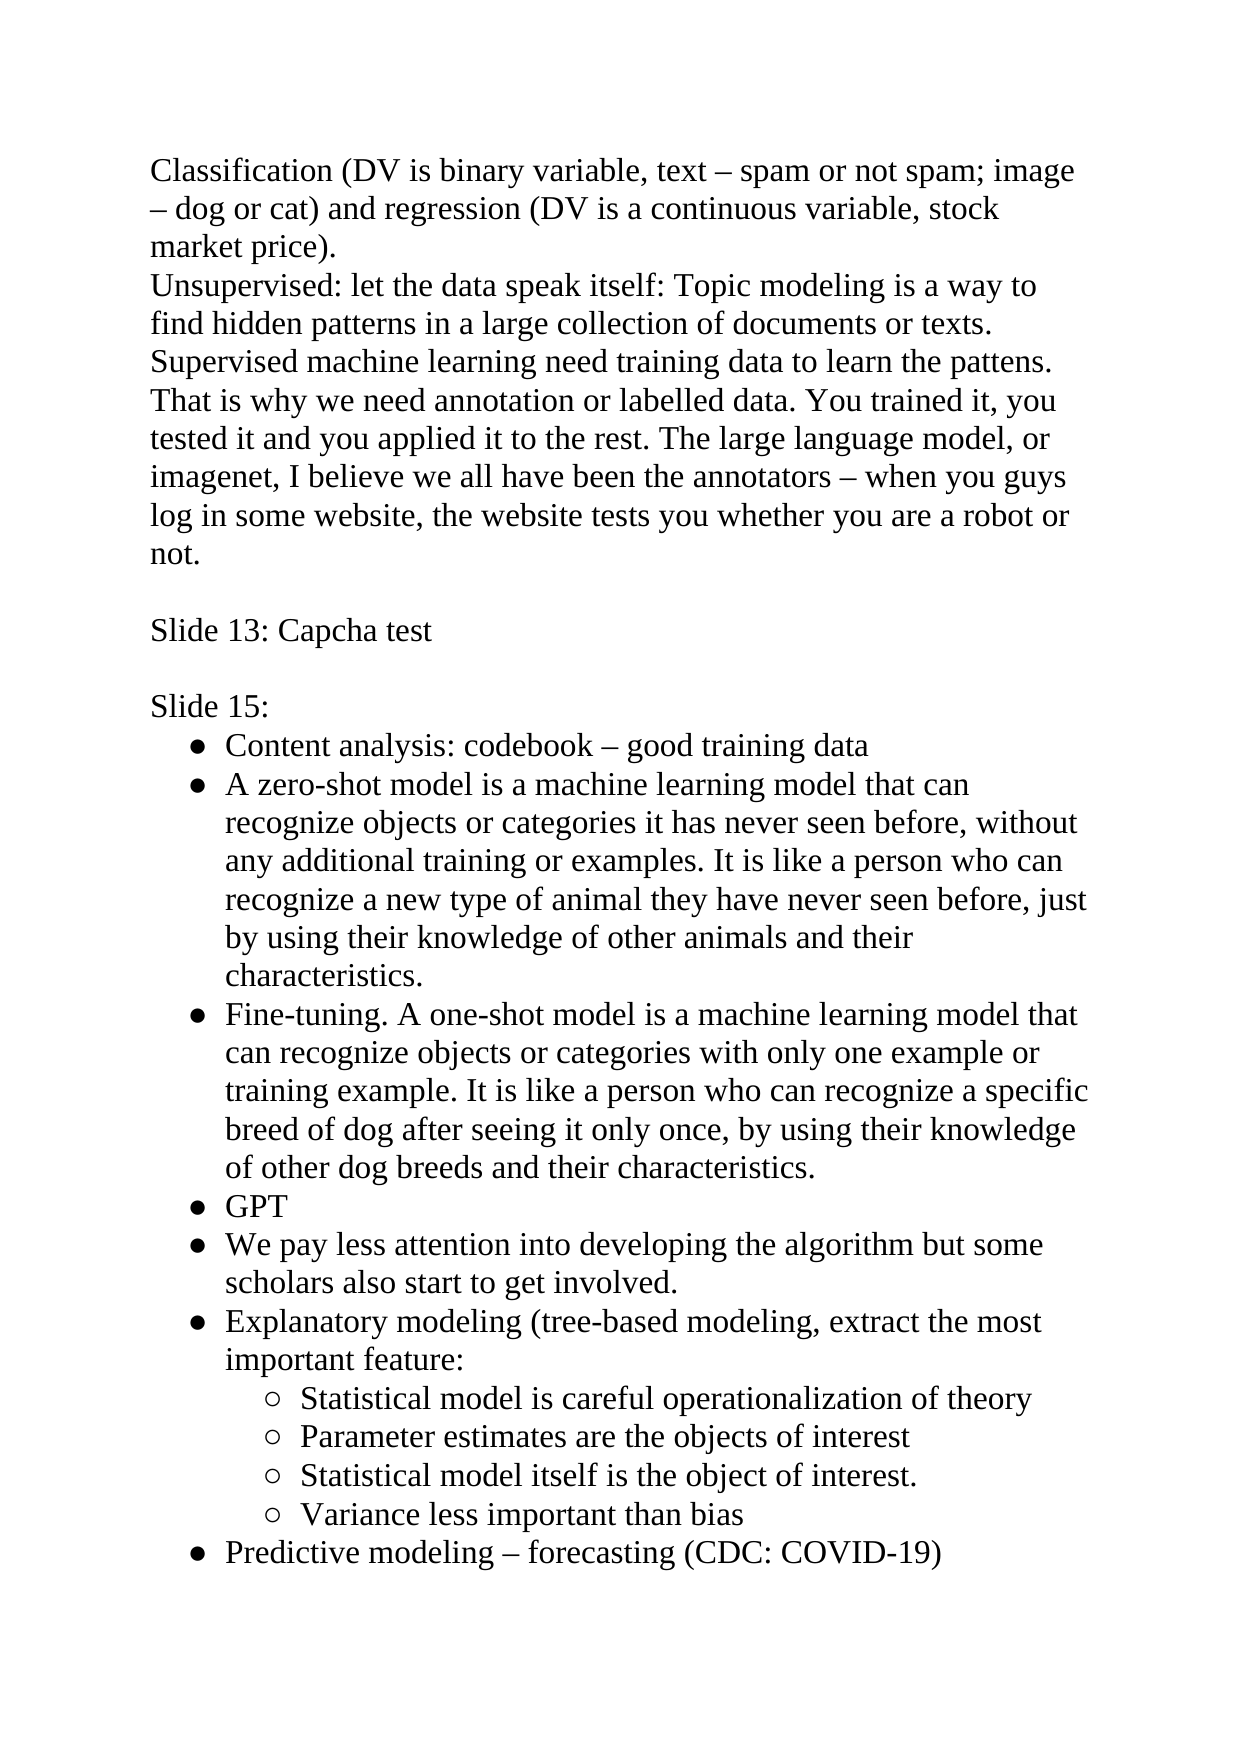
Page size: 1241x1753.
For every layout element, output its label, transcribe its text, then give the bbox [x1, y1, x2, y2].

text Slide 13: Capcha test [150, 610, 1090, 648]
text Supervised machine learning need training data to learn the pattens. That is why we need annotation or labelled data. You trained it, you tested it and you applied it to the rest. The large language model, or imagenet, I believe we all have been the annotators – when you guys log in some website, the website tests you whether you are a robot or not. [150, 342, 1090, 572]
list Parameter estimates are the objects of interest [262, 1416, 1090, 1455]
text Classification (DV is binary variable, text – spam or not spam; image – dog or cat) and regression (DV is a continuous variable, stock market price). [150, 150, 1090, 265]
list Variance less important than bias [262, 1493, 1090, 1532]
list Predictive modeling – forecasting (CDC: COVID-19) [187, 1532, 1090, 1571]
list A zero-shot model is a machine learning model that can recognize objects or categories it has never seen before, without any additional training or examples. It is like a person who can recognize a new type of animal they have never seen before, just by using their knowledge of other animals and their characteristics. [187, 763, 1090, 994]
list Statistical model itself is the object of interest. [262, 1455, 1090, 1493]
list Content analysis: codebook – good training data [187, 725, 1090, 763]
text Slide 15: [150, 687, 1090, 725]
list Explanatory modeling (tree-based modeling, extract the most important feature: [187, 1301, 1090, 1378]
text Unsupervised: let the data speak itself: Topic modeling is a way to find hidden patterns in a large collection of documents or texts. [150, 265, 1090, 342]
list Statistical model is careful operationalization of theory [262, 1378, 1090, 1416]
list Fine-tuning. A one-shot model is a machine learning model that can recognize objects or categories with only one example or training example. It is like a person who can recognize a specific breed of dog after seeing it only once, by using their knowledge of other dog breeds and their characteristics. [187, 994, 1090, 1186]
list GPT [187, 1186, 1090, 1224]
list We pay less attention into developing the algorithm but some scholars also start to get involved. [187, 1224, 1090, 1301]
